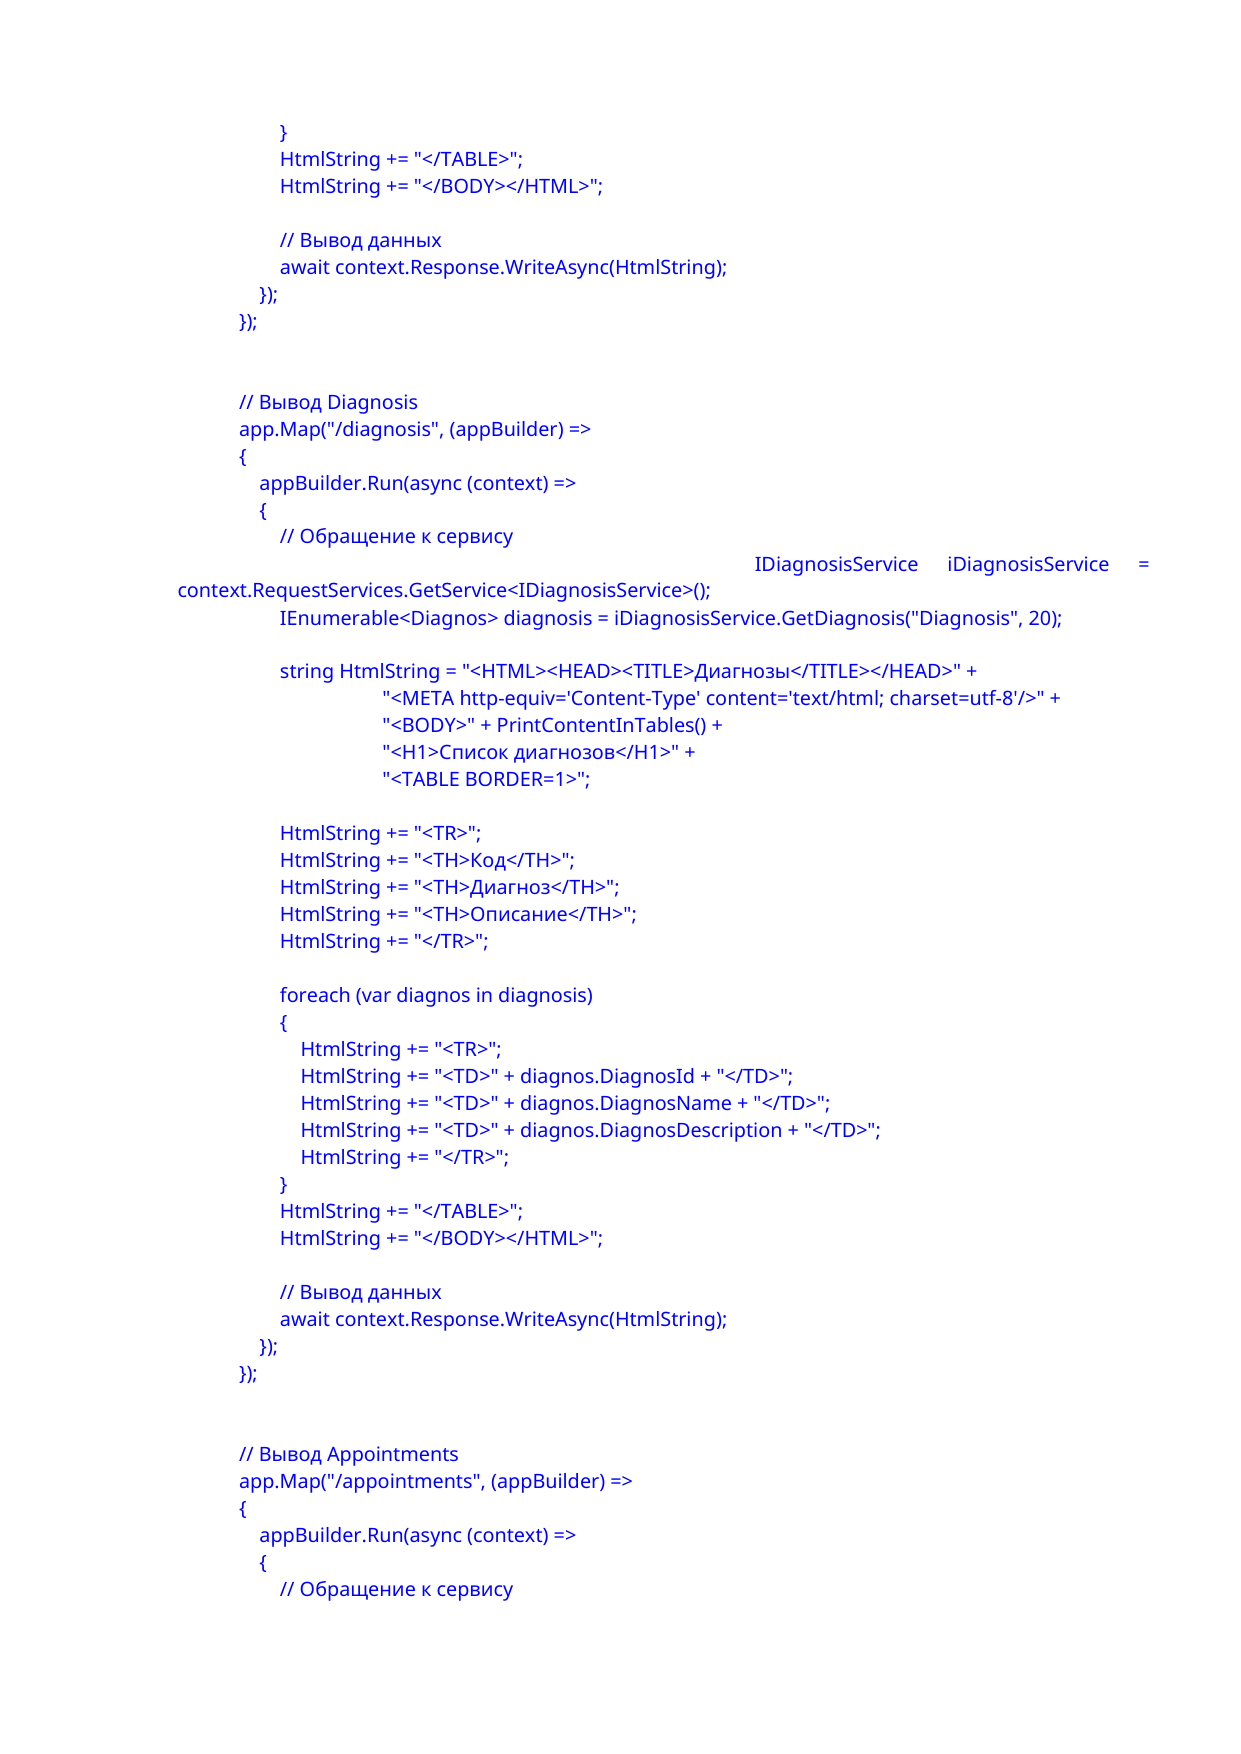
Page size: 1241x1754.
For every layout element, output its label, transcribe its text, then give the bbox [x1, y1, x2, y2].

text "<TABLE BORDER=1>"; [177, 766, 1152, 793]
text IEnumerable<Diagnos> diagnosis = iDiagnosisService.GetDiagnosis("Diagnosis", 20); [177, 604, 1152, 631]
text foreach (var diagnos in diagnosis) [177, 981, 1152, 1008]
text appBuilder.Run(async (context) => [177, 1521, 1152, 1548]
text HtmlString += "<TD>" + diagnos.DiagnosId + "</TD>"; [177, 1062, 1152, 1089]
text }); [177, 1359, 1152, 1386]
text }); [177, 307, 1152, 334]
text // Обращение к сервису [177, 1575, 1152, 1602]
text string HtmlString = "<HTML><HEAD><TITLE>Диагнозы</TITLE></HEAD>" + [177, 658, 1152, 685]
text }); [177, 1332, 1152, 1359]
text HtmlString += "<TD>" + diagnos.DiagnosDescription + "</TD>"; [177, 1116, 1152, 1143]
text app.Map("/appointments", (appBuilder) => [177, 1467, 1152, 1494]
text }); [177, 280, 1152, 307]
text HtmlString += "</BODY></HTML>"; [177, 1224, 1152, 1251]
text "<META http-equiv='Content-Type' content='text/html; charset=utf-8'/>" + [177, 685, 1152, 712]
text { [177, 1494, 1152, 1521]
text IDiagnosisService iDiagnosisService = context.RequestServices.GetService<IDiagnosisService>(); [177, 550, 1152, 604]
text { [177, 496, 1152, 523]
text appBuilder.Run(async (context) => [177, 469, 1152, 496]
text HtmlString += "</TR>"; [177, 927, 1152, 954]
text HtmlString += "</TABLE>"; [177, 1197, 1152, 1224]
text HtmlString += "<TR>"; [177, 1035, 1152, 1062]
text HtmlString += "</TR>"; [177, 1143, 1152, 1170]
text HtmlString += "<TH>Описание</TH>"; [177, 901, 1152, 927]
text await context.Response.WriteAsync(HtmlString); [177, 253, 1152, 280]
text // Вывод Diagnosis [177, 388, 1152, 415]
text { [177, 442, 1152, 469]
text HtmlString += "<TR>"; [177, 819, 1152, 847]
text await context.Response.WriteAsync(HtmlString); [177, 1305, 1152, 1332]
text } [177, 1170, 1152, 1197]
text // Обращение к сервису [177, 523, 1152, 550]
text "<H1>Список диагнозов</H1>" + [177, 739, 1152, 766]
text HtmlString += "</TABLE>"; [177, 145, 1152, 172]
text } [177, 118, 1152, 145]
text HtmlString += "<TD>" + diagnos.DiagnosName + "</TD>"; [177, 1089, 1152, 1116]
text // Вывод Appointments [177, 1440, 1152, 1467]
text { [177, 1548, 1152, 1575]
text HtmlString += "</BODY></HTML>"; [177, 172, 1152, 199]
text HtmlString += "<TH>Код</TH>"; [177, 847, 1152, 873]
text HtmlString += "<TH>Диагноз</TH>"; [177, 873, 1152, 901]
text { [177, 1008, 1152, 1035]
text app.Map("/diagnosis", (appBuilder) => [177, 415, 1152, 442]
text // Вывод данных [177, 226, 1152, 253]
text "<BODY>" + PrintContentInTables() + [177, 712, 1152, 739]
text // Вывод данных [177, 1278, 1152, 1305]
